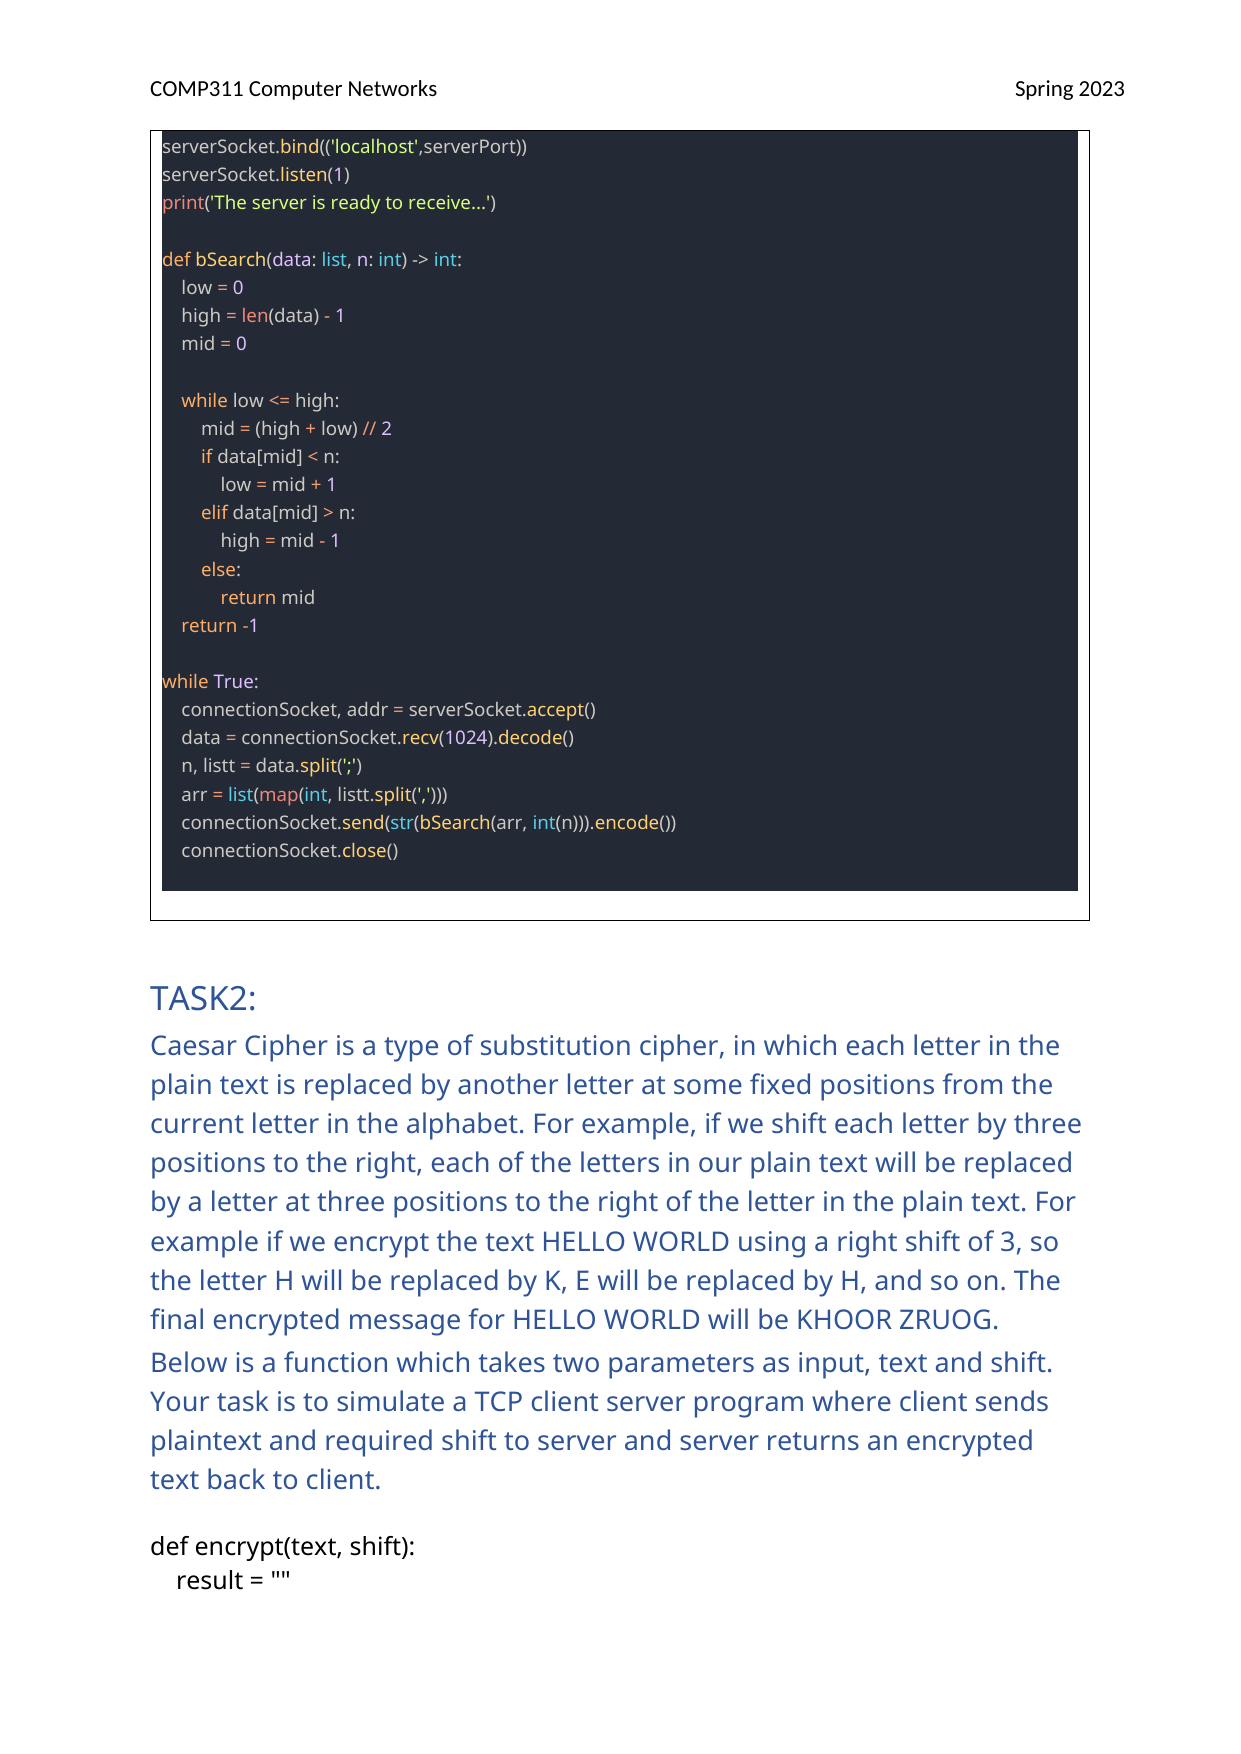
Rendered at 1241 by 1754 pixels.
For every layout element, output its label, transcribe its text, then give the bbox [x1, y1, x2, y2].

subtitle TASK2: [150, 974, 1090, 1020]
subtitle Below is a function which takes two parameters as input, text and shift. Your task is to simulate a TCP client server program where client sends plaintext and required shift to server and server returns an encrypted text back to client. [150, 1343, 1090, 1497]
text result = "" [150, 1562, 1090, 1596]
subtitle Caesar Cipher is a type of substitution cipher, in which each letter in the plain text is replaced by another letter at some fixed positions from the current letter in the alphabet. For example, if we shift each letter by three positions to the right, each of the letters in our plain text will be replaced by a letter at three positions to the right of the letter in the plain text. For example if we encrypt the text HELLO WORLD using a right shift of 3, so the letter H will be replaced by K, E will be replaced by H, and so on. The final encrypted message for HELLO WORLD will be KHOOR ZRUOG. [150, 1027, 1090, 1337]
text def encrypt(text, shift): [150, 1528, 1090, 1562]
